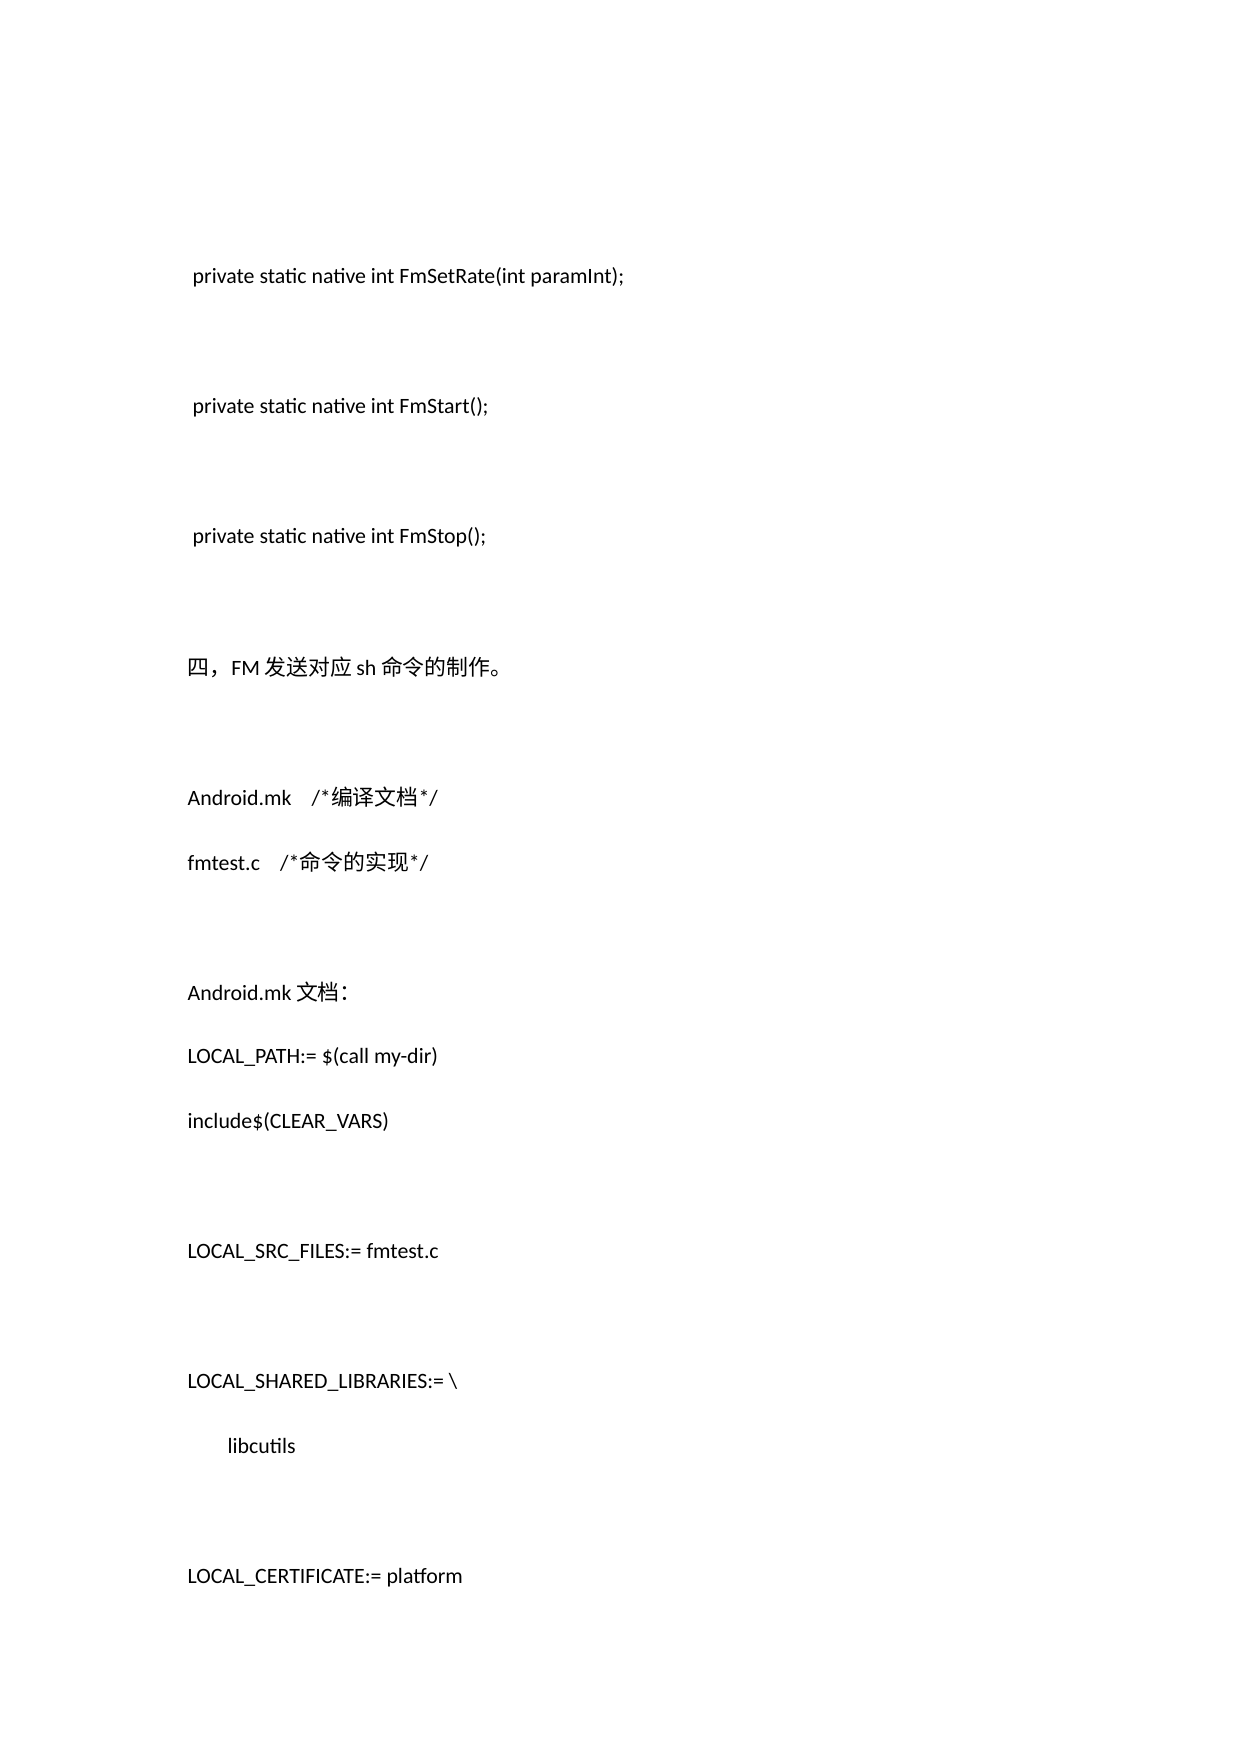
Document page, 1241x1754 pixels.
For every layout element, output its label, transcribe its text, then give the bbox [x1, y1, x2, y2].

text include$(CLEAR_VARS) [187, 1104, 1053, 1137]
text LOCAL_SRC_FILES:= fmtest.c [187, 1234, 1053, 1267]
text fmtest.c /*命令的实现*/ [187, 844, 1053, 877]
text Android.mk /*编译文档*/ [187, 779, 1053, 812]
text private static native int FmStart(); [187, 389, 1053, 422]
text LOCAL_CERTIFICATE:= platform [187, 1559, 1053, 1592]
text private static native int FmSetRate(int paramInt); [187, 259, 1053, 292]
text private static native int FmStop(); [187, 519, 1053, 552]
text 四，FM发送对应sh命令的制作。 [187, 649, 1053, 682]
text libcutils [187, 1429, 1053, 1462]
text Android.mk文档： [187, 974, 1053, 1007]
text LOCAL_SHARED_LIBRARIES:= \ [187, 1364, 1053, 1397]
text LOCAL_PATH:= $(call my-dir) [187, 1039, 1053, 1072]
